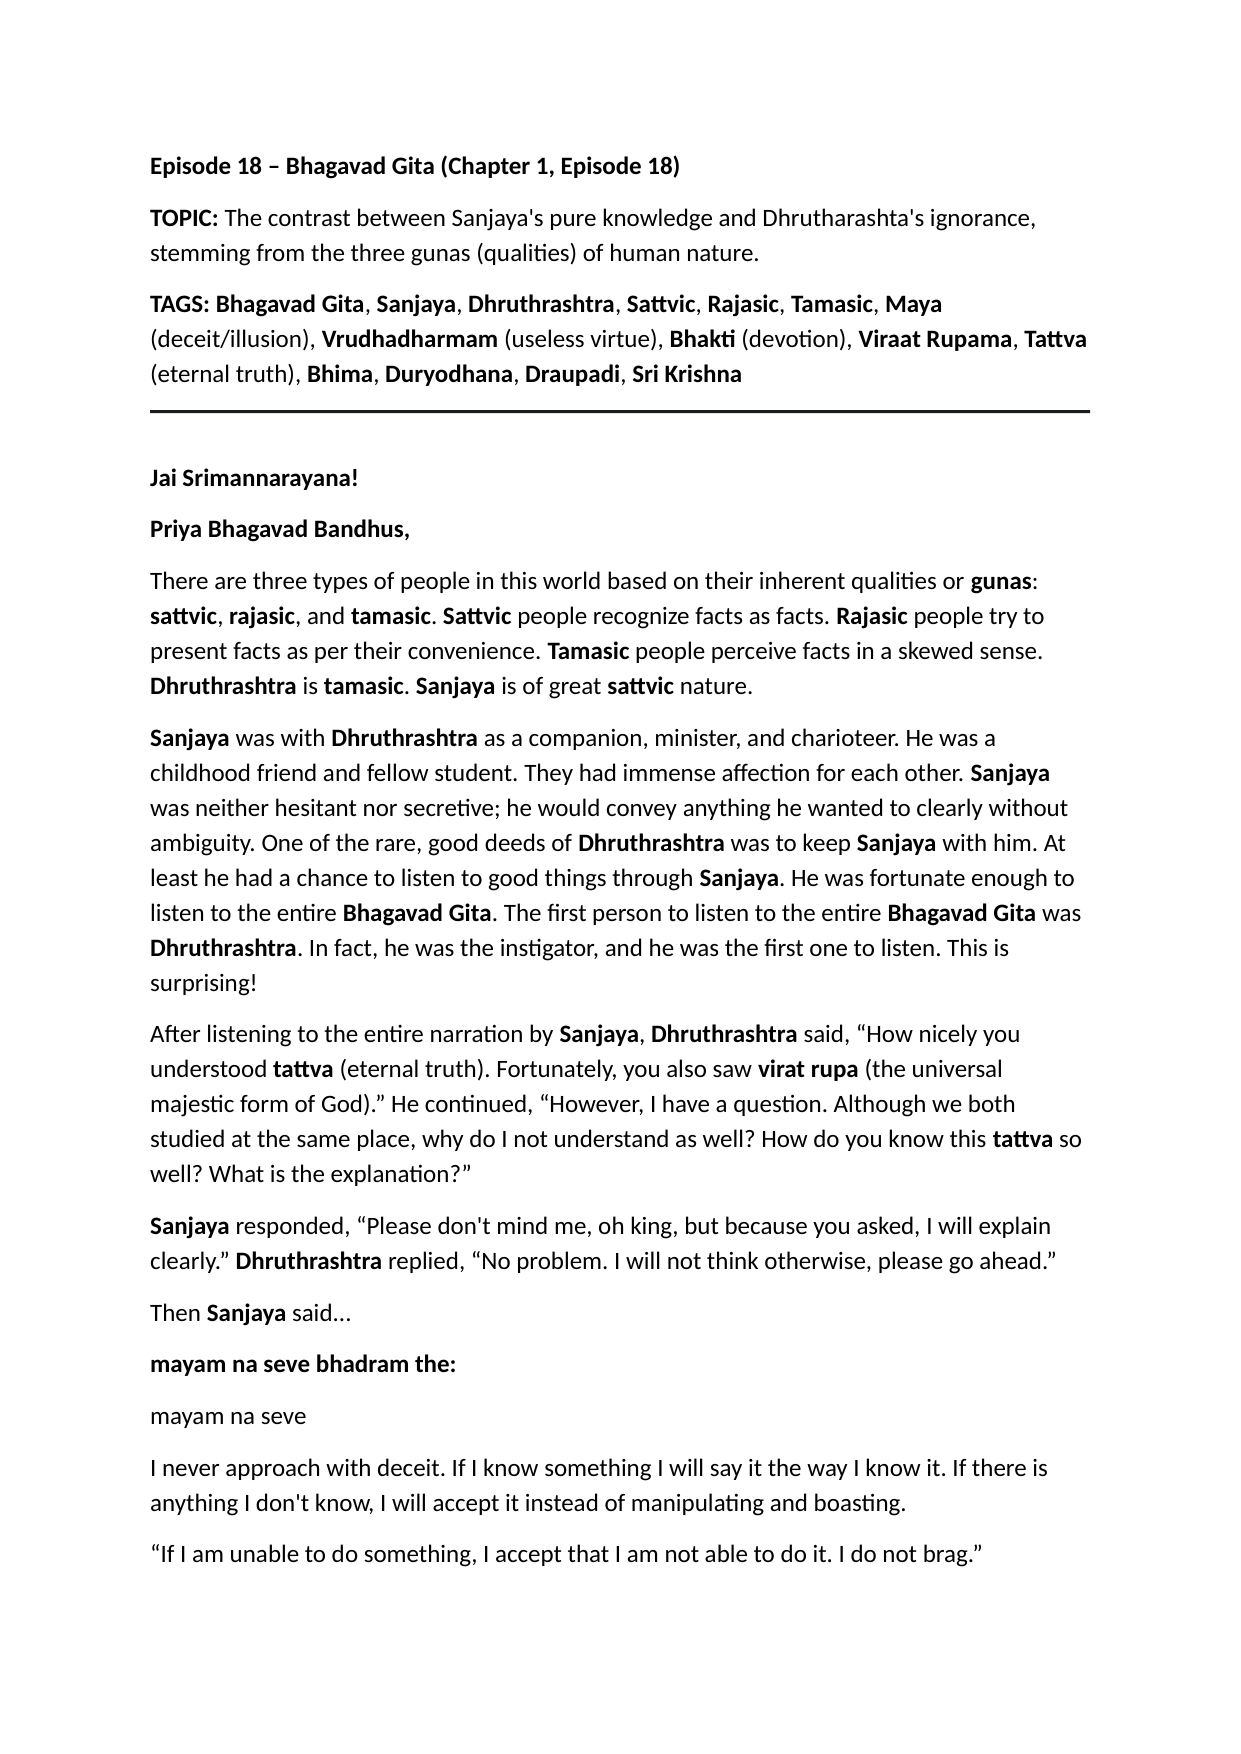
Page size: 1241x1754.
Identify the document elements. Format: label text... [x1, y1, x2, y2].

text I never approach with deceit. If I know something I will say it the way I know it. If there is anything I don't know, I will accept it instead of manipulating and boasting. [150, 1452, 1090, 1517]
text Episode 18 – Bhagavad Gita (Chapter 1, Episode 18) [150, 150, 1090, 181]
text TAGS: Bhagavad Gita, Sanjaya, Dhruthrashtra, Sattvic, Rajasic, Tamasic, Maya (deceit/illusion), Vrudhadharmam (useless virtue), Bhakti (devotion), Viraat Rupama, Tattva (eternal truth), Bhima, Duryodhana, Draupadi, Sri Krishna [150, 288, 1090, 389]
text mayam na seve bhadram the: [150, 1348, 1090, 1379]
text TOPIC: The contrast between Sanjaya's pure knowledge and Dhrutharashta's ignorance, stemming from the three gunas (qualities) of human nature. [150, 202, 1090, 267]
text Jai Srimannarayana! [150, 462, 1090, 492]
text After listening to the entire narration by Sanjaya, Dhruthrashtra said, “How nicely you understood tattva (eternal truth). Fortunately, you also saw virat rupa (the universal majestic form of God).” He continued, “However, I have a question. Although we both studied at the same place, why do I not understand as well? How do you know this tattva so well? What is the explanation?” [150, 1018, 1090, 1189]
text Sanjaya was with Dhruthrashtra as a companion, minister, and charioteer. He was a childhood friend and fellow student. They had immense affection for each other. Sanjaya was neither hesitant nor secretive; he would convey anything he wanted to clearly without ambiguity. One of the rare, good deeds of Dhruthrashtra was to keep Sanjaya with him. At least he had a chance to listen to good things through Sanjaya. He was fortunate enough to listen to the entire Bhagavad Gita. The first person to listen to the entire Bhagavad Gita was Dhruthrashtra. In fact, he was the instigator, and he was the first one to listen. This is surprising! [150, 722, 1090, 997]
text mayam na seve [150, 1400, 1090, 1431]
text “If I am unable to do something, I accept that I am not able to do it. I do not brag.” [150, 1538, 1090, 1569]
text Then Sanjaya said... [150, 1297, 1090, 1327]
text There are three types of people in this world based on their inherent qualities or gunas: sattvic, rajasic, and tamasic. Sattvic people recognize facts as facts. Rajasic people try to present facts as per their convenience. Tamasic people perceive facts in a skewed sense. Dhruthrashtra is tamasic. Sanjaya is of great sattvic nature. [150, 565, 1090, 701]
text Sanjaya responded, “Please don't mind me, oh king, but because you asked, I will explain clearly.” Dhruthrashtra replied, “No problem. I will not think otherwise, please go ahead.” [150, 1210, 1090, 1276]
text Priya Bhagavad Bandhus, [150, 513, 1090, 544]
